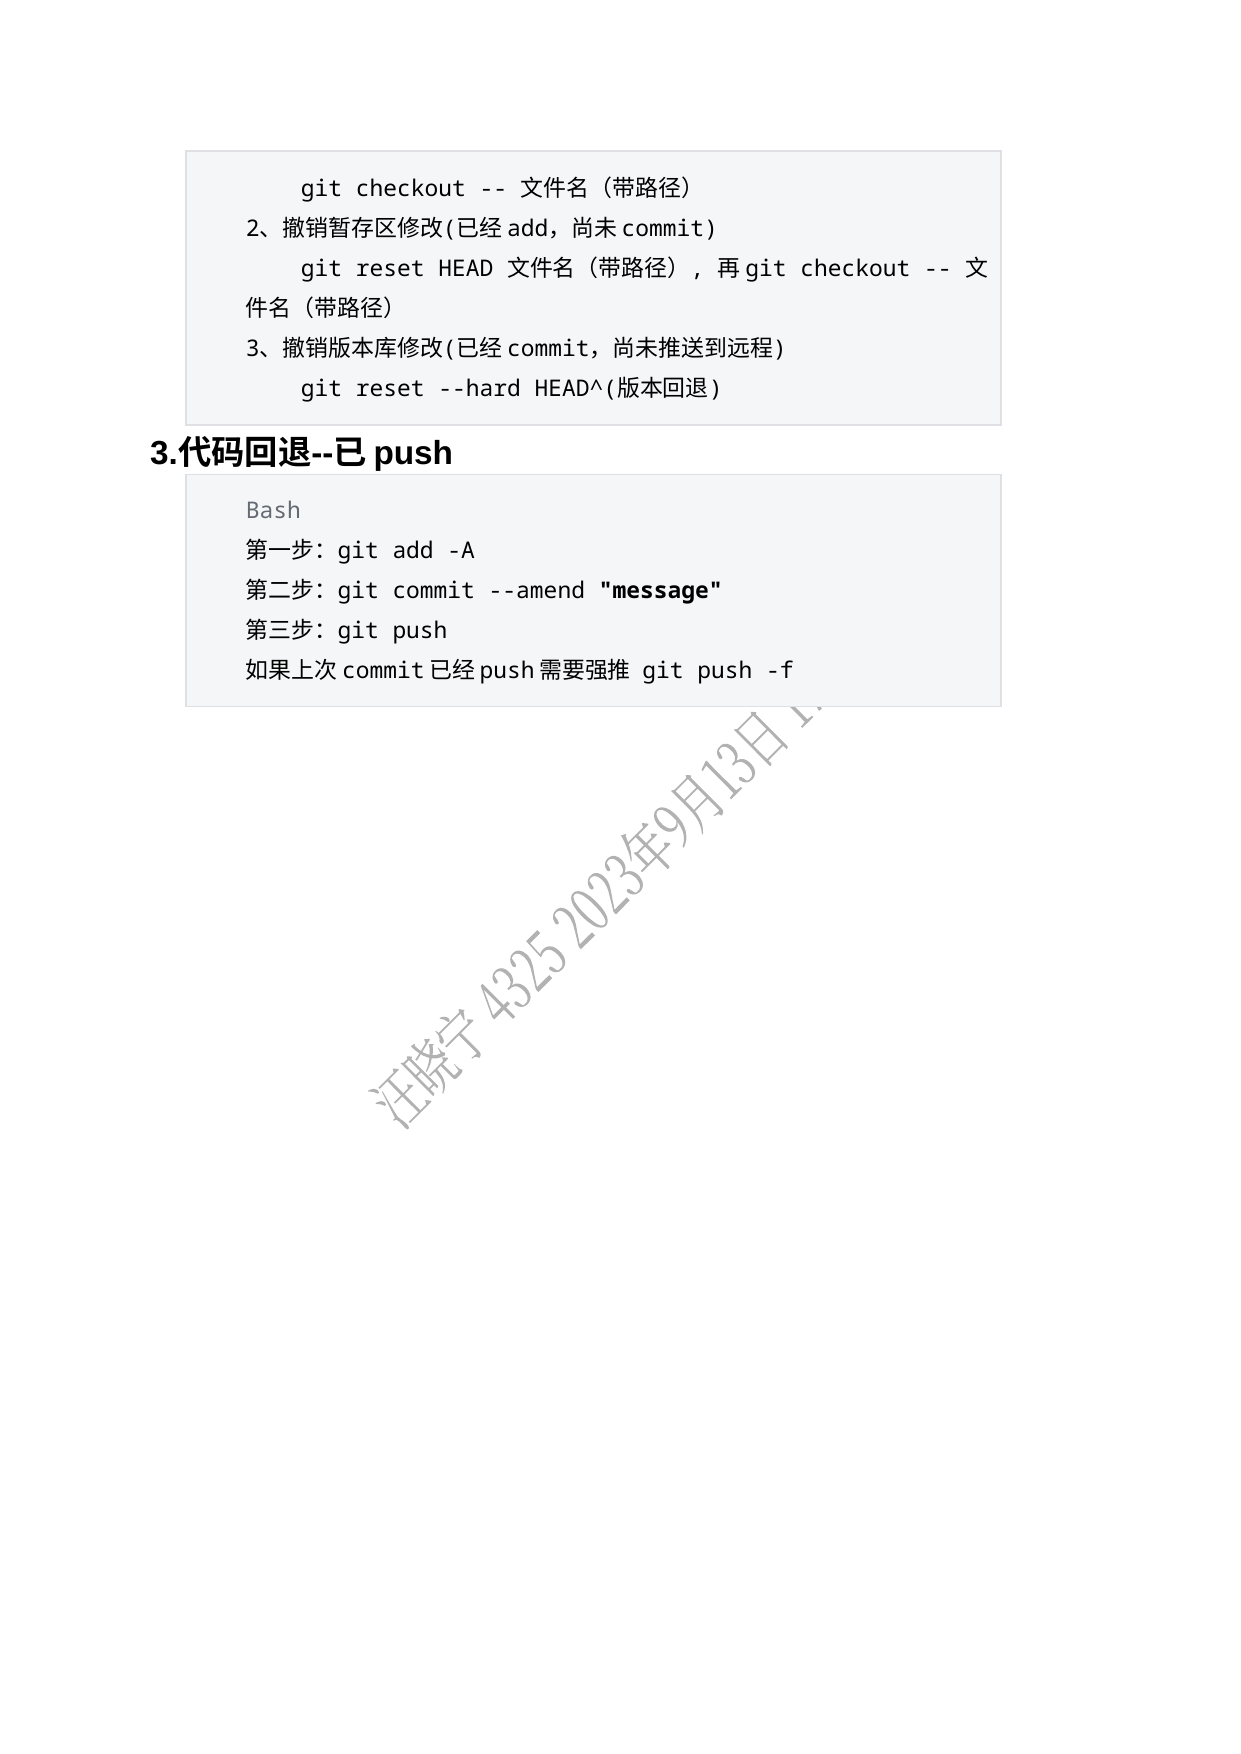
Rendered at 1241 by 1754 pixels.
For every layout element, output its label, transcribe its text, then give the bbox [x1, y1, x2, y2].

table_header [187, 152, 1000, 424]
table_header Bash 第一步：git add -A 第二步：git commit --amend "message" 第三步：git push 如果上次commit已经push需要强推 git push -f [187, 475, 1000, 706]
